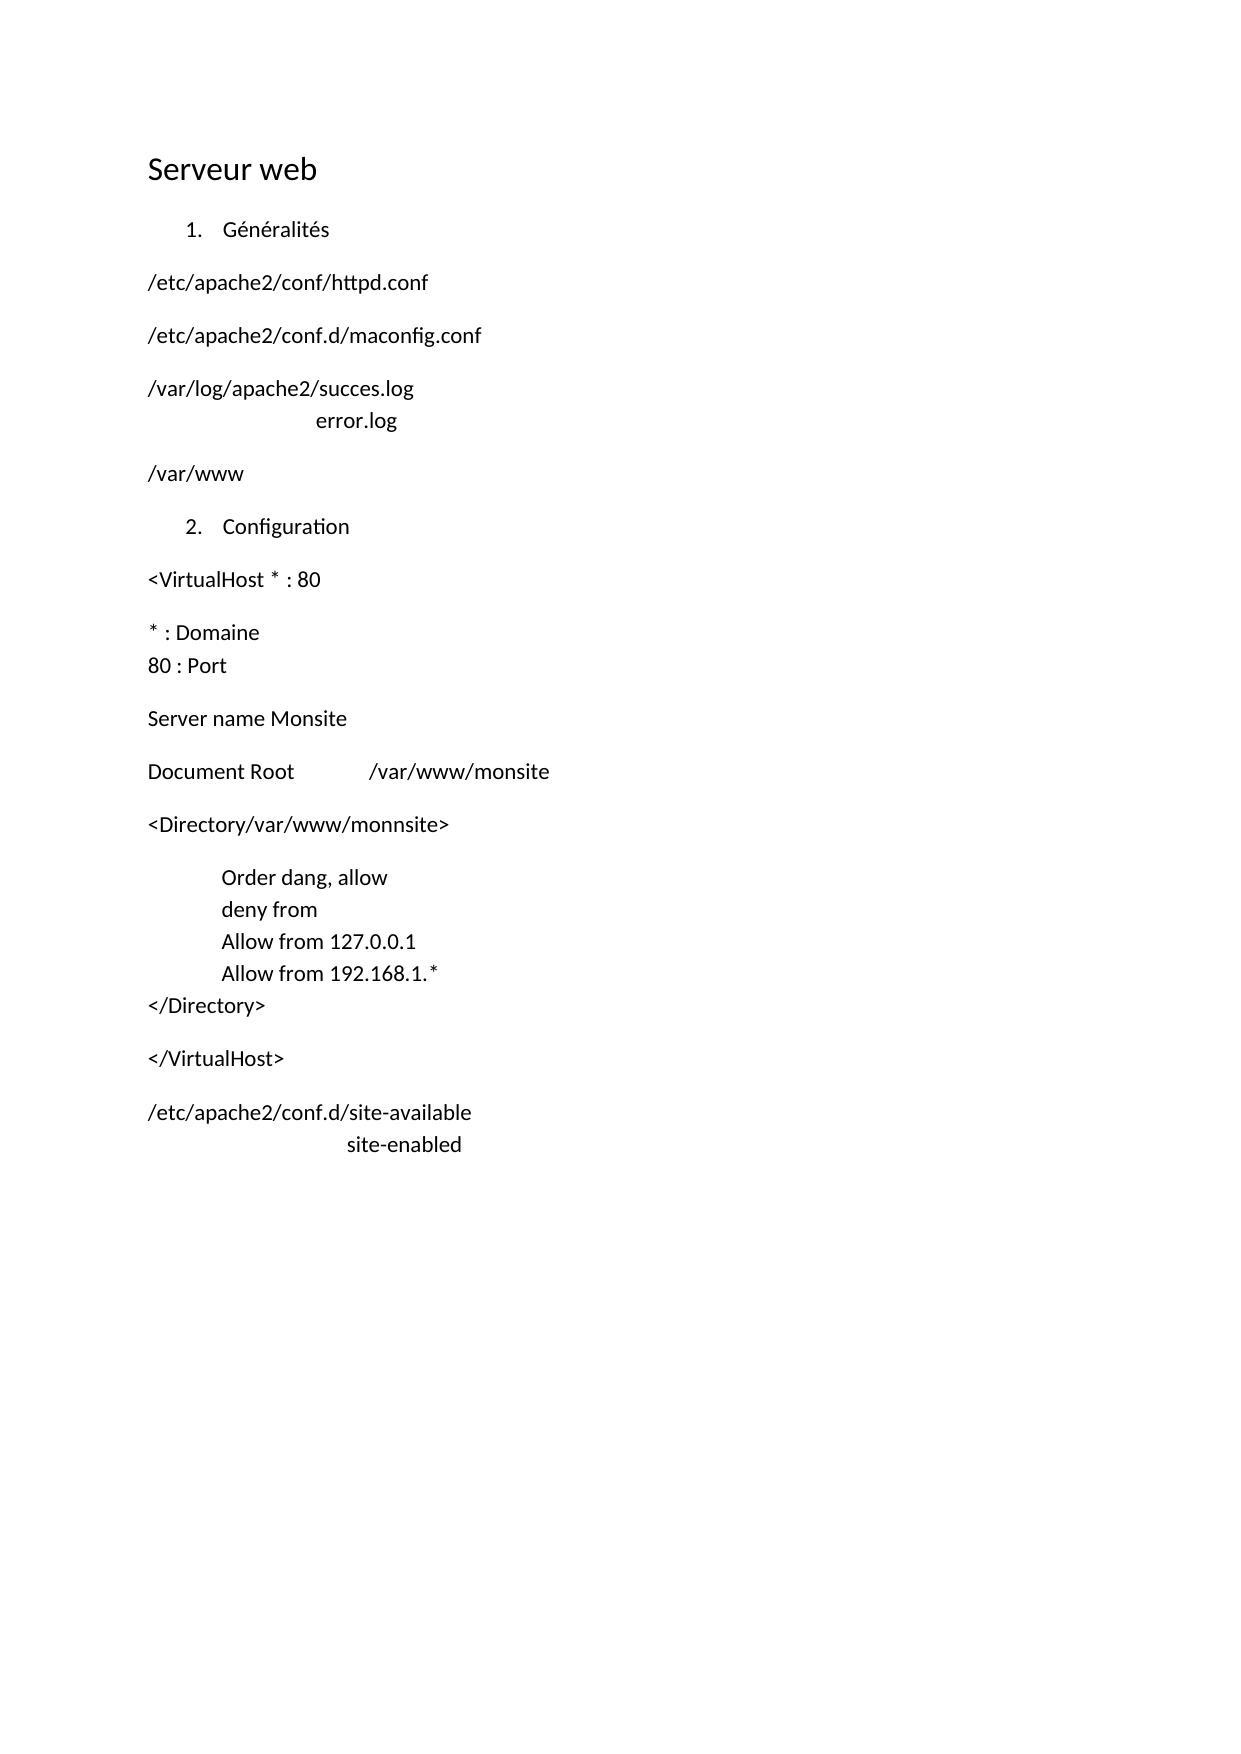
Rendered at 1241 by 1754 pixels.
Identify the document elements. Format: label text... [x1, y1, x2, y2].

text Server name Monsite [148, 704, 1093, 732]
text </VirtualHost> [148, 1044, 1093, 1073]
text Document Root /var/www/monsite [148, 757, 1093, 785]
text /var/log/apache2/succes.log error.log [148, 374, 1093, 434]
list Configuration [185, 512, 1093, 541]
text Order dang, allow deny from Allow from 127.0.0.1 Allow from 192.168.1.* </Directory> [148, 863, 1093, 1019]
text /etc/apache2/conf.d/site-available site-enabled [148, 1098, 1093, 1158]
text /etc/apache2/conf.d/maconfig.conf [148, 321, 1093, 349]
text Serveur web [148, 148, 1093, 188]
text * : Domaine 80 : Port [148, 618, 1093, 679]
list Généralités [185, 215, 1093, 243]
text /var/www [148, 459, 1093, 487]
text <VirtualHost * : 80 [148, 566, 1093, 593]
text <Directory/var/www/monnsite> [148, 810, 1093, 838]
text /etc/apache2/conf/httpd.conf [148, 268, 1093, 296]
